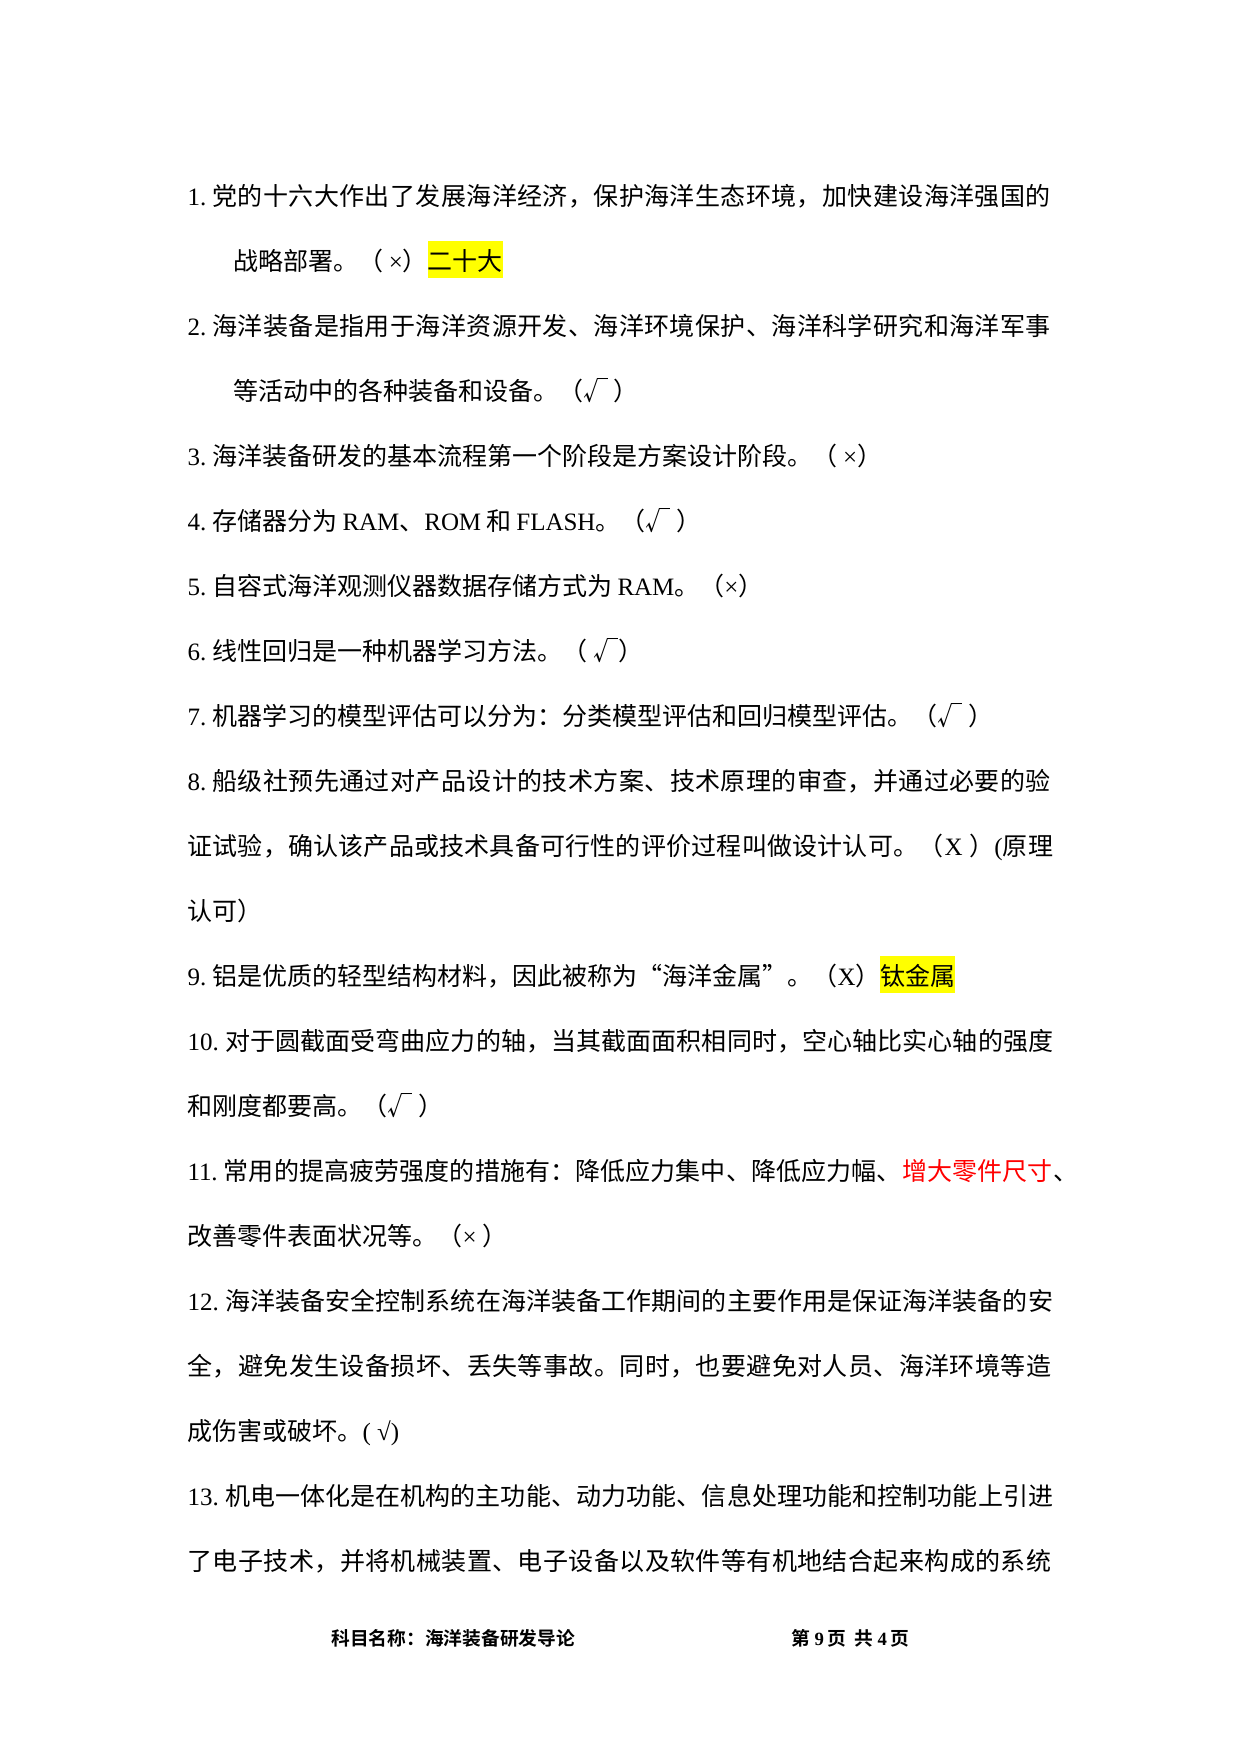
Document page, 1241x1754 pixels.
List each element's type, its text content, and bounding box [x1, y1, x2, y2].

list 常用的提高疲劳强度的措施有：降低应力集中、降低应力幅、增大零件尺寸、改善零件表面状况等。（× ） [187, 1137, 1053, 1267]
list 存储器分为RAM、ROM和FLASH。（√ ） [187, 487, 1053, 552]
list 海洋装备安全控制系统在海洋装备工作期间的主要作用是保证海洋装备的安全，避免发生设备损坏、丢失等事故。同时，也要避免对人员、海洋环境等造成伤害或破坏。( √) [187, 1267, 1053, 1462]
list 海洋装备研发的基本流程第一个阶段是方案设计阶段。（ ×） [187, 422, 1053, 487]
list 党的十六大作出了发展海洋经济，保护海洋生态环境，加快建设海洋强国的战略部署。（ ×）二十大 [187, 162, 1053, 292]
list 海洋装备是指用于海洋资源开发、海洋环境保护、海洋科学研究和海洋军事等活动中的各种装备和设备。（√ ） [187, 292, 1053, 422]
list 对于圆截面受弯曲应力的轴，当其截面面积相同时，空心轴比实心轴的强度和刚度都要高。（√ ） [187, 1007, 1053, 1137]
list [187, 1462, 1053, 1592]
list 自容式海洋观测仪器数据存储方式为RAM。（×） [187, 552, 1053, 617]
list 铝是优质的轻型结构材料，因此被称为“海洋金属”。（X）钛金属 [187, 942, 1053, 1007]
list 船级社预先通过对产品设计的技术方案、技术原理的审查，并通过必要的验证试验，确认该产品或技术具备可行性的评价过程叫做设计认可。（X ）(原理认可） [187, 747, 1053, 942]
list 线性回归是一种机器学习方法。（ √） [187, 617, 1053, 682]
list 机器学习的模型评估可以分为：分类模型评估和回归模型评估。（√ ） [187, 682, 1053, 747]
